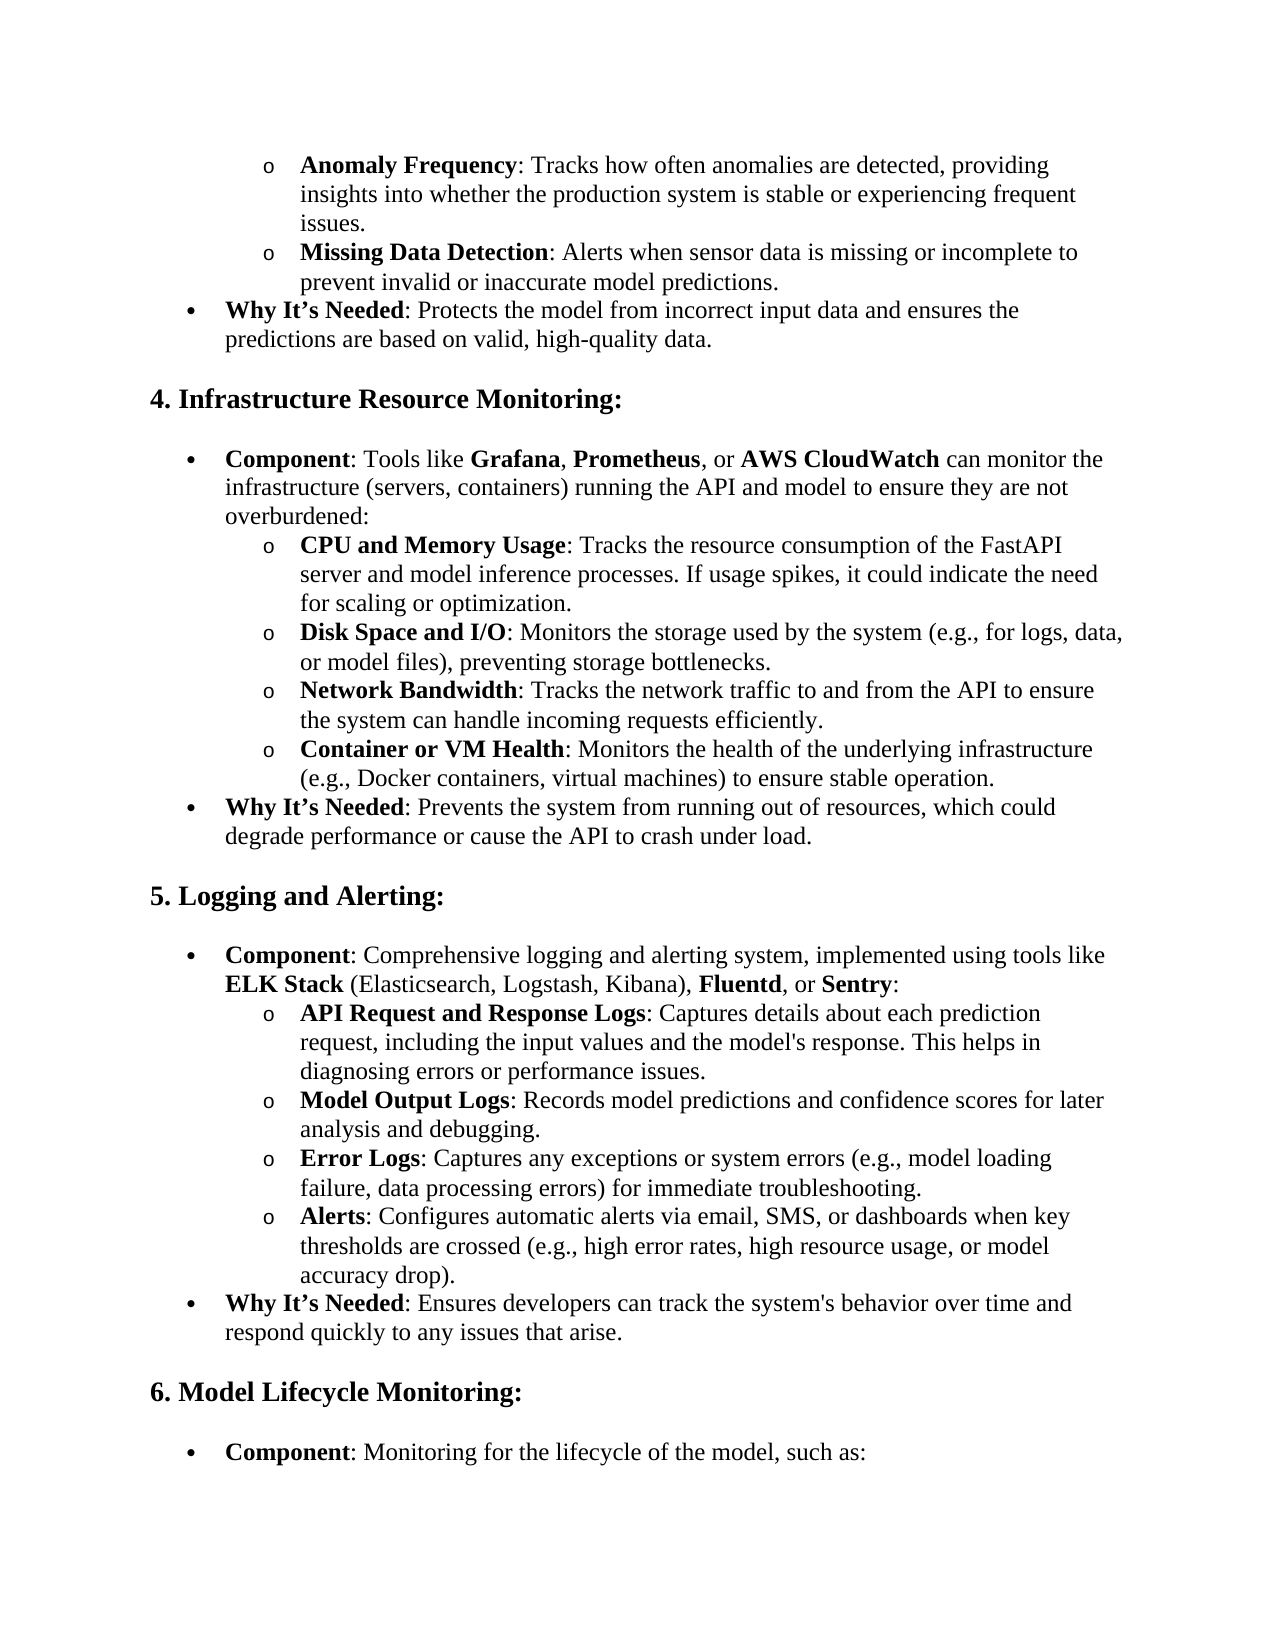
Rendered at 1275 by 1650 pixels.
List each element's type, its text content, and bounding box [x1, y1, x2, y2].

list Anomaly Frequency: Tracks how often anomalies are detected, providing insights into whether the production system is stable or experiencing frequent issues. [262, 150, 1125, 237]
list Disk Space and I/O: Monitors the storage used by the system (e.g., for logs, data, or model files), preventing storage bottlenecks. [262, 617, 1125, 675]
list Model Output Logs: Records model predictions and confidence scores for later analysis and debugging. [262, 1085, 1125, 1143]
list Why It’s Needed: Protects the model from incorrect input data and ensures the predictions are based on valid, high-quality data. [187, 295, 1125, 353]
list Network Bandwidth: Tracks the network traffic to and from the API to ensure the system can handle incoming requests efficiently. [262, 675, 1125, 734]
list Component: Comprehensive logging and alerting system, implemented using tools like ELK Stack (Elasticsearch, Logstash, Kibana), Fluentd, or Sentry: [187, 940, 1125, 998]
list Alerts: Configures automatic alerts via email, SMS, or dashboards when key thresholds are crossed (e.g., high error rates, high resource usage, or model accuracy drop). [262, 1201, 1125, 1288]
list Error Logs: Captures any exceptions or system errors (e.g., model loading failure, data processing errors) for immediate troubleshooting. [262, 1143, 1125, 1201]
list Why It’s Needed: Prevents the system from running out of resources, which could degrade performance or cause the API to crash under load. [187, 792, 1125, 849]
text 5. Logging and Alerting: [150, 879, 1125, 911]
list CPU and Memory Usage: Tracks the resource consumption of the FastAPI server and model inference processes. If usage spikes, it could indicate the need for scaling or optimization. [262, 530, 1125, 617]
list API Request and Response Logs: Captures details about each prediction request, including the input values and the model's response. This helps in diagnosing errors or performance issues. [262, 998, 1125, 1085]
list Why It’s Needed: Ensures developers can track the system's behavior over time and respond quickly to any issues that arise. [187, 1288, 1125, 1346]
text 4. Infrastructure Resource Monitoring: [150, 382, 1125, 414]
list Container or VM Health: Monitors the health of the underlying infrastructure (e.g., Docker containers, virtual machines) to ensure stable operation. [262, 734, 1125, 792]
list Missing Data Detection: Alerts when sensor data is missing or incomplete to prevent invalid or inaccurate model predictions. [262, 237, 1125, 295]
text 6. Model Lifecycle Monitoring: [150, 1375, 1125, 1408]
list Component: Monitoring for the lifecycle of the model, such as: [187, 1437, 1125, 1466]
list Component: Tools like Grafana, Prometheus, or AWS CloudWatch can monitor the infrastructure (servers, containers) running the API and model to ensure they are not overburdened: [187, 444, 1125, 530]
